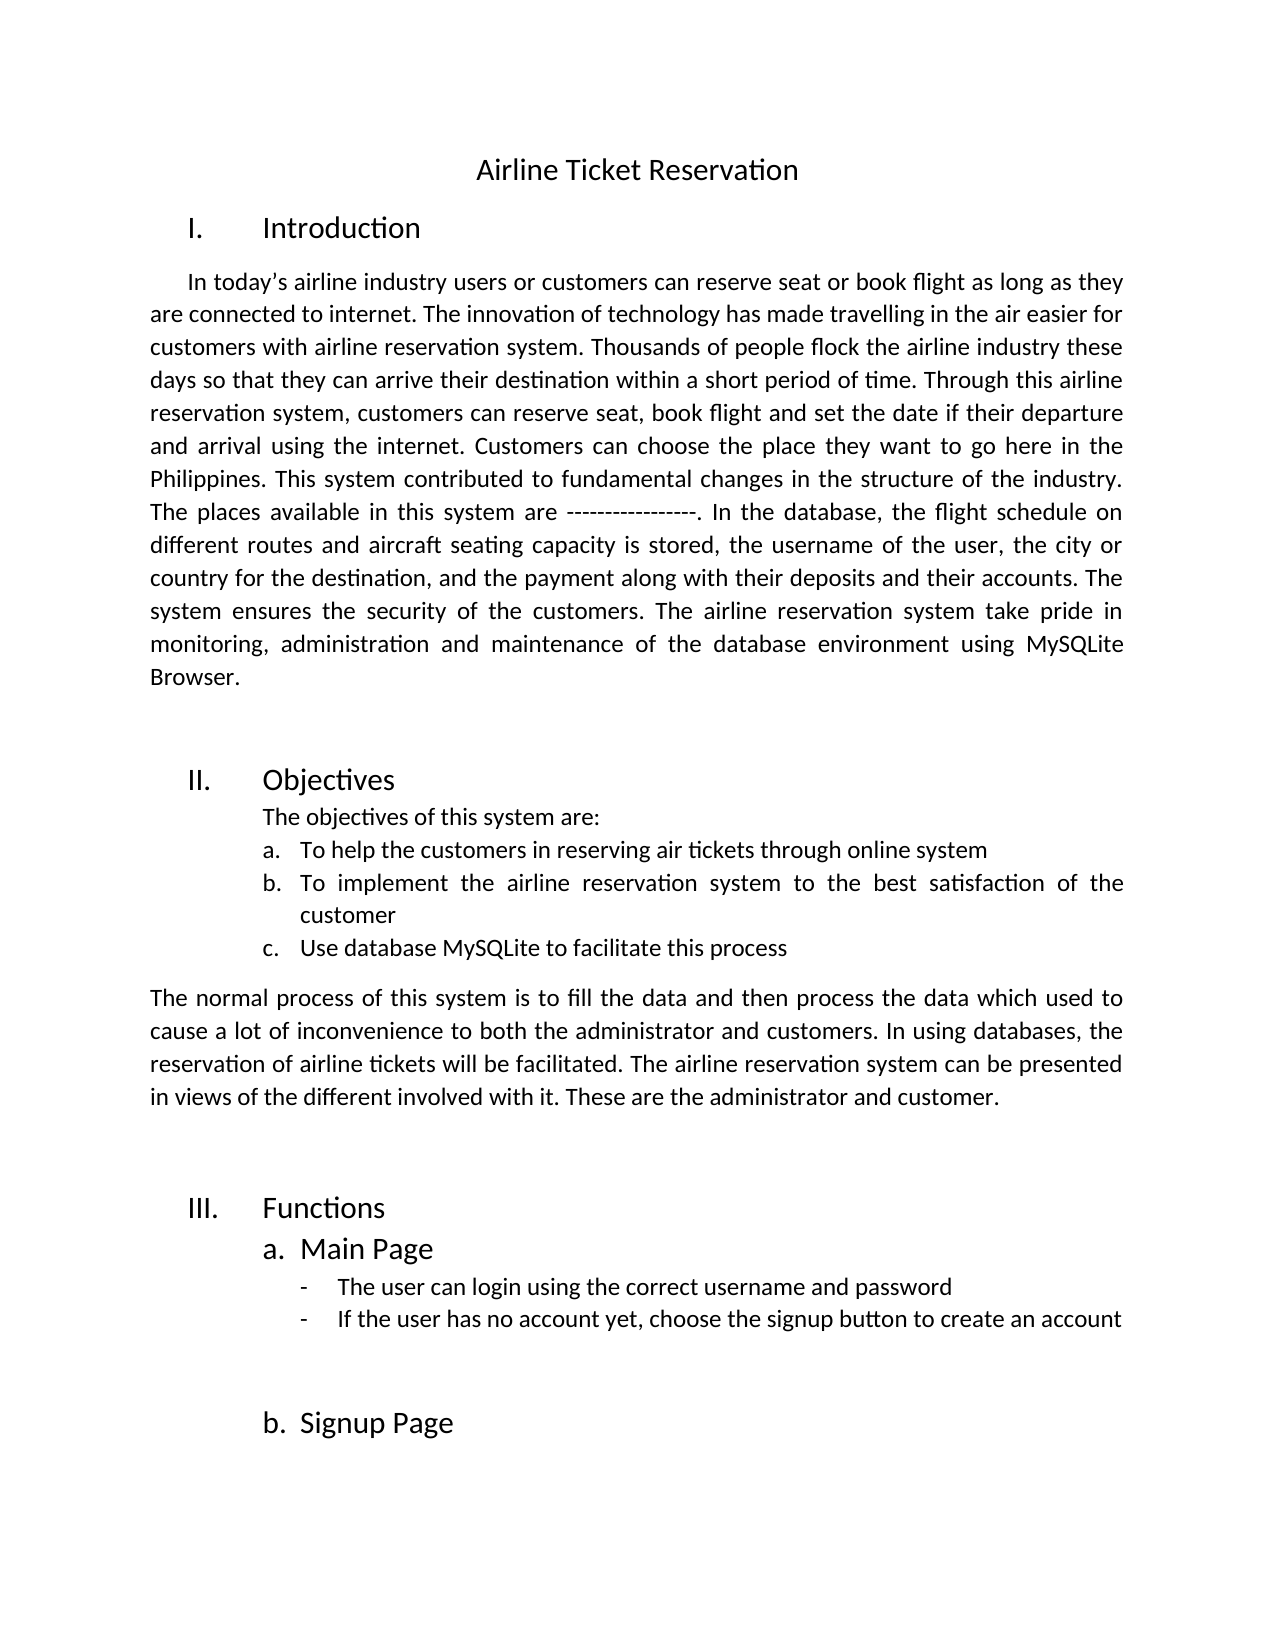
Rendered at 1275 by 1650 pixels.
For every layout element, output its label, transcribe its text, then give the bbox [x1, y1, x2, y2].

list To implement the airline reservation system to the best satisfaction of the customer [262, 867, 1125, 930]
list Functions [187, 1188, 1125, 1226]
list If the user has no account yet, choose the signup button to create an account [300, 1303, 1125, 1334]
list Objectives [187, 760, 1125, 798]
list The user can login using the correct username and password [300, 1271, 1125, 1301]
list Introduction [187, 208, 1125, 246]
list Use database MySQLite to facilitate this process [262, 933, 1125, 963]
list To help the customers in reserving air tickets through online system [262, 834, 1125, 864]
text The normal process of this system is to fill the data and then process the data which used to cause a lot of inconvenience to both the administrator and customers. In using databases, the reservation of airline tickets will be facilitated. The airline reservation system can be presented in views of the different involved with it. These are the administrator and customer. [150, 982, 1125, 1111]
text In today’s airline industry users or customers can reserve seat or book flight as long as they are connected to internet. The innovation of technology has made travelling in the air easier for customers with airline reservation system. Thousands of people flock the airline industry these days so that they can arrive their destination within a short period of time. Through this airline reservation system, customers can reserve seat, book flight and set the date if their departure and arrival using the internet. Customers can choose the place they want to go here in the Philippines. This system contributed to fundamental changes in the structure of the industry. The places available in this system are -----------------. In the database, the flight schedule on different routes and aircraft seating capacity is stored, the username of the user, the city or country for the destination, and the payment along with their deposits and their accounts. The system ensures the security of the customers. The airline reservation system take pride in monitoring, administration and maintenance of the database environment using MySQLite Browser. [150, 266, 1125, 691]
list Main Page [262, 1229, 1125, 1268]
list Signup Page [262, 1403, 1125, 1441]
text Airline Ticket Reservation [150, 150, 1125, 188]
list The objectives of this system are: [262, 801, 1125, 831]
